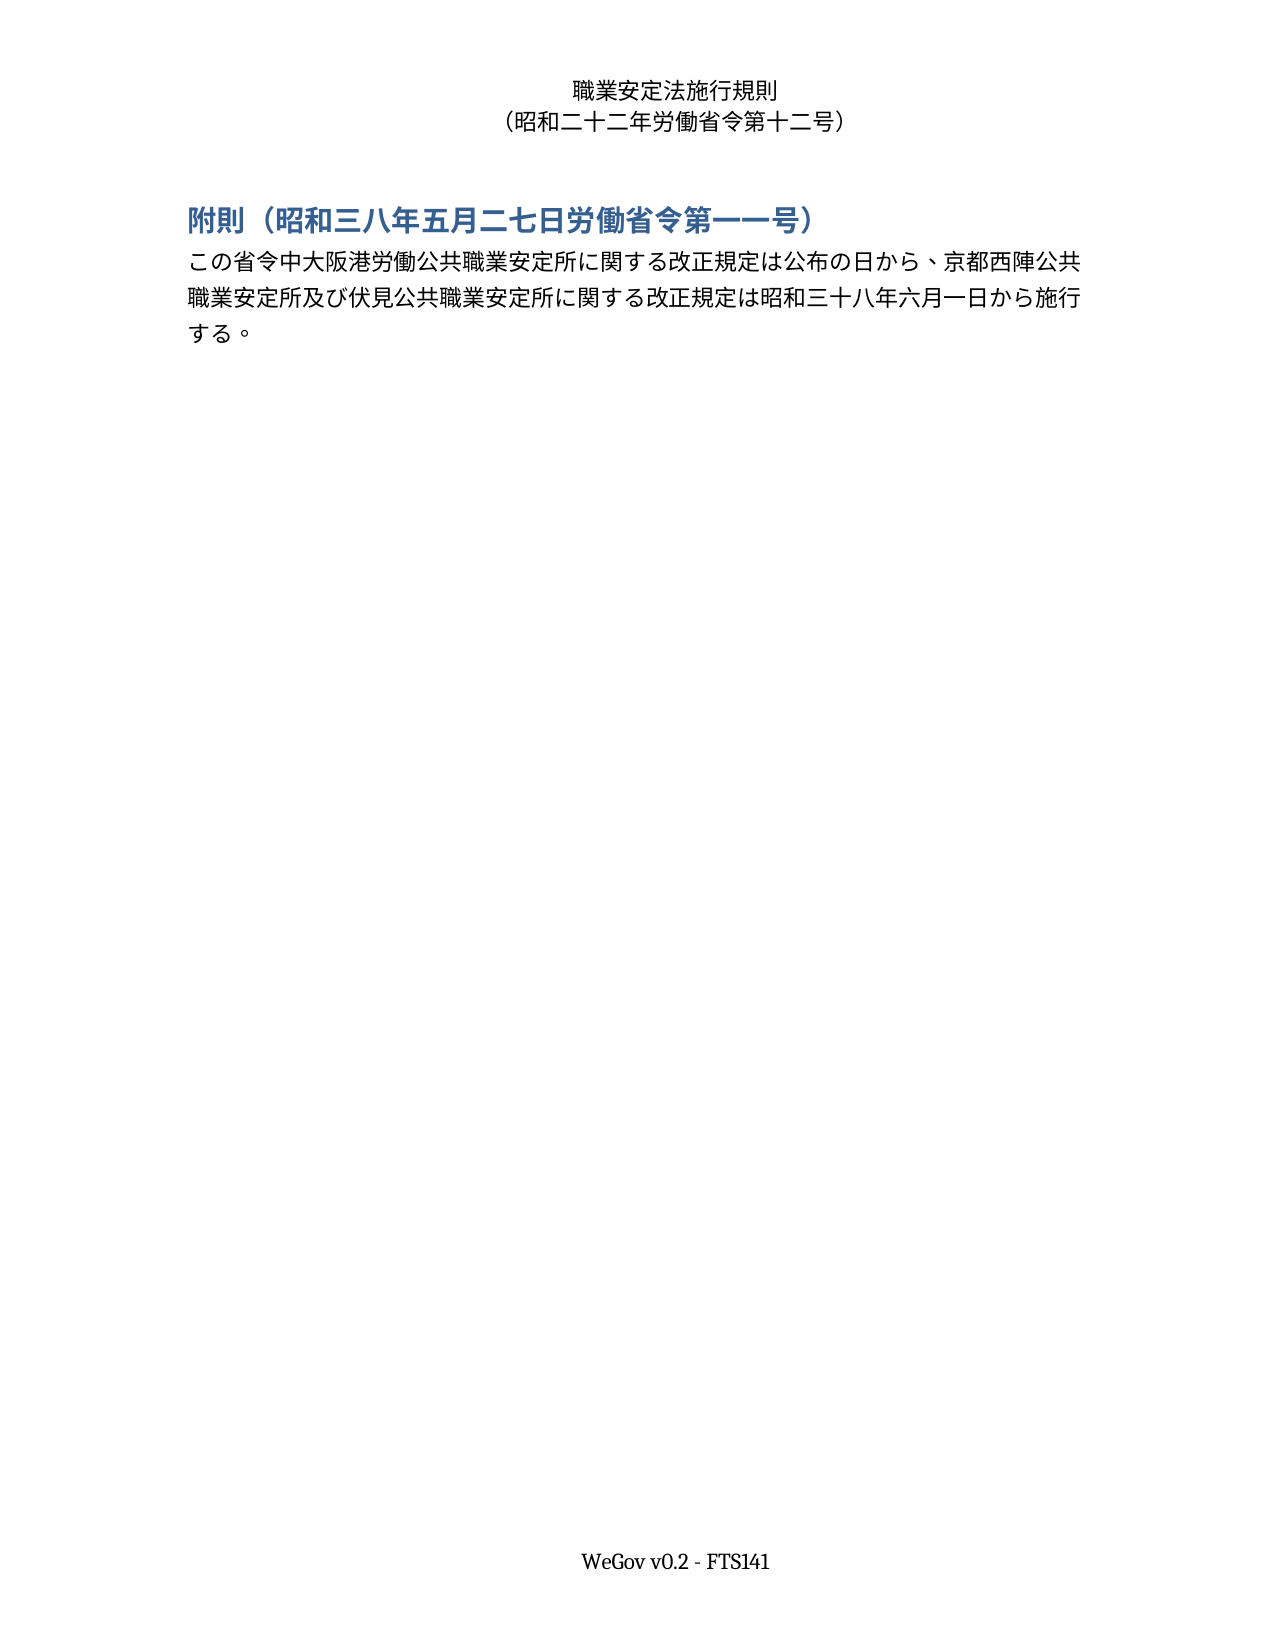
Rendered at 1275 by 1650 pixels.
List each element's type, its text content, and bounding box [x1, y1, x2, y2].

subtitle 附則（昭和三八年五月二七日労働省令第一一号） [187, 200, 1087, 240]
text この省令中大阪港労働公共職業安定所に関する改正規定は公布の日から、京都西陣公共職業安定所及び伏見公共職業安定所に関する改正規定は昭和三十八年六月一日から施行する。 [187, 246, 1087, 349]
